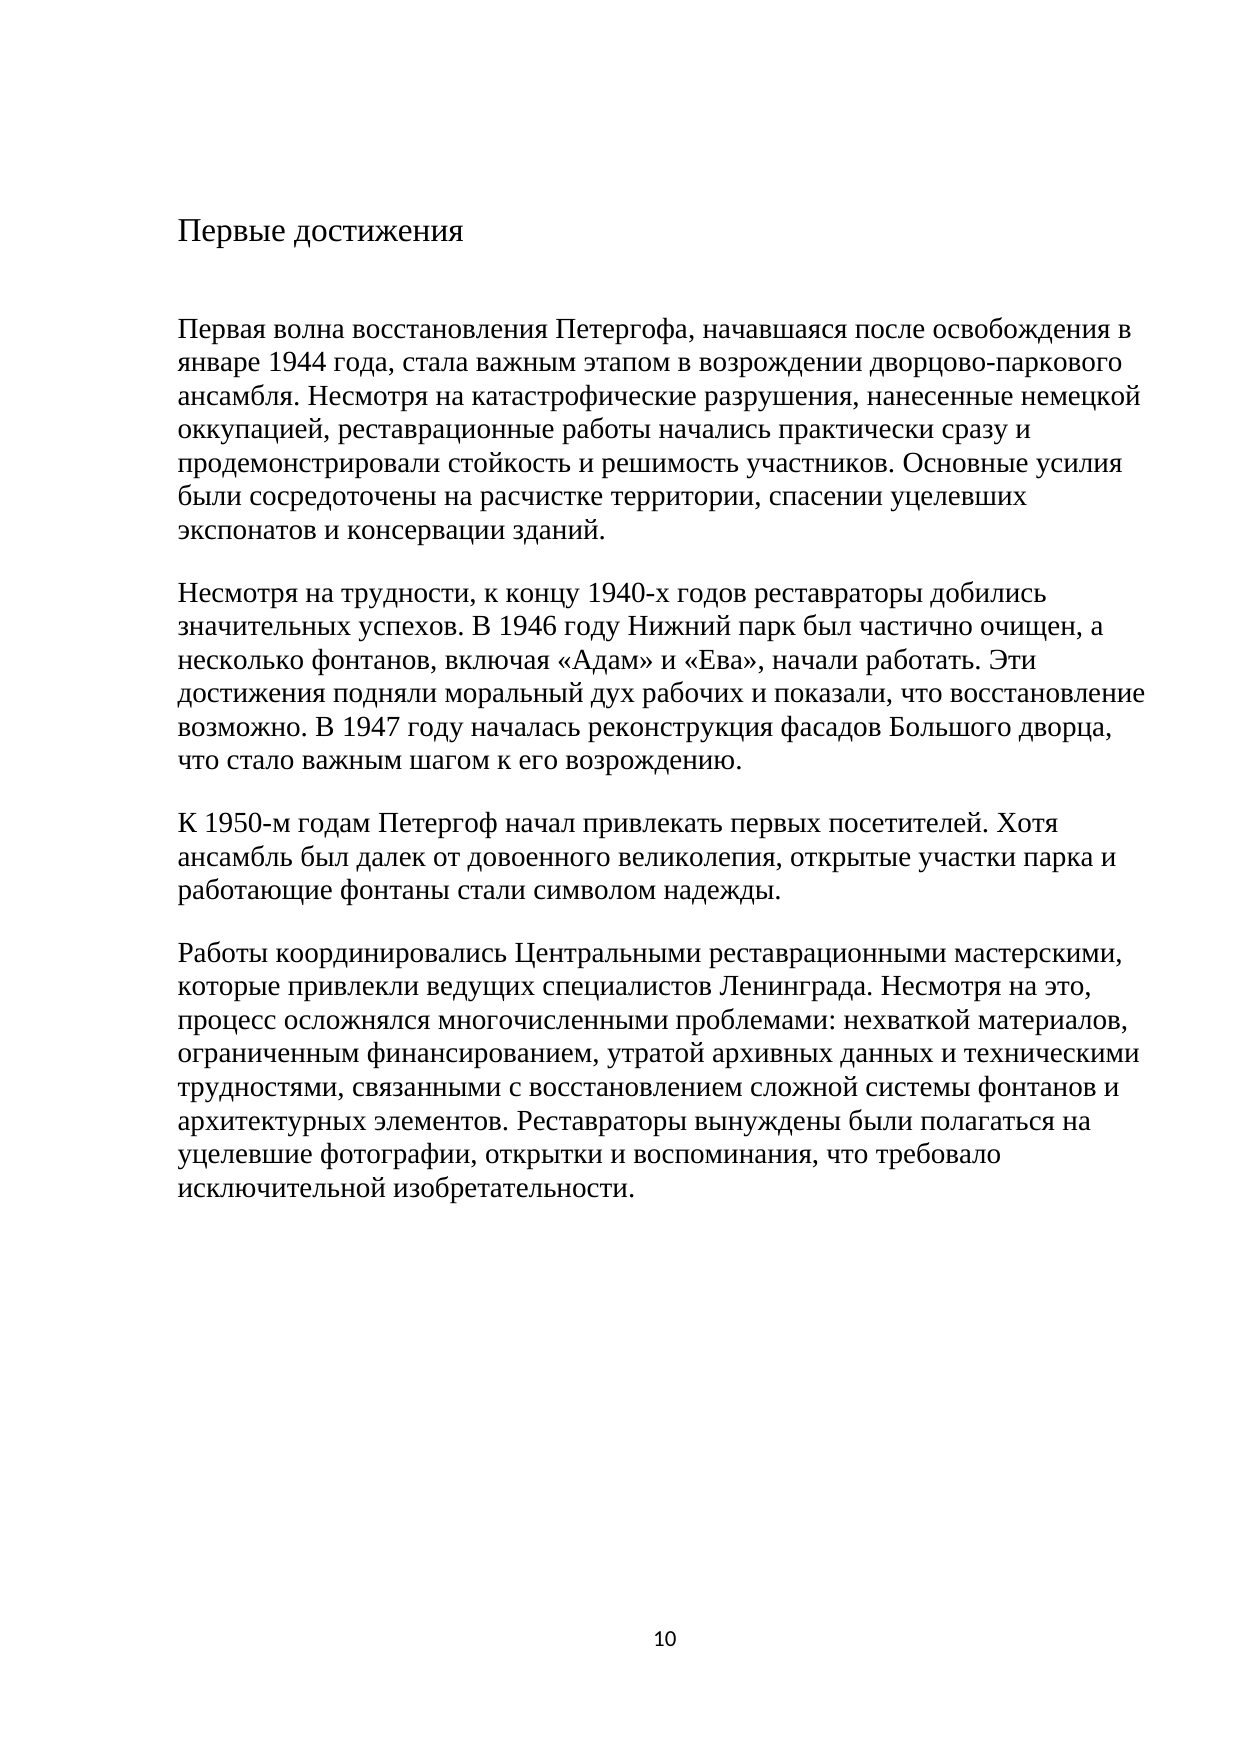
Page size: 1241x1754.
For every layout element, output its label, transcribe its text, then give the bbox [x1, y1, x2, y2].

text Первая волна восстановления Петергофа, начавшаяся после освобождения в январе 1944 года, стала важным этапом в возрождении дворцово-паркового ансамбля. Несмотря на катастрофические разрушения, нанесенные немецкой оккупацией, реставрационные работы начались практически сразу и продемонстрировали стойкость и решимость участников. Основные усилия были сосредоточены на расчистке территории, спасении уцелевших экспонатов и консервации зданий. [177, 311, 1152, 546]
text К 1950-м годам Петергоф начал привлекать первых посетителей. Хотя ансамбль был далек от довоенного великолепия, открытые участки парка и работающие фонтаны стали символом надежды. [177, 805, 1152, 906]
subtitle Первые достижения [177, 210, 1152, 248]
text Работы координировались Центральными реставрационными мастерскими, которые привлекли ведущих специалистов Ленинграда. Несмотря на это, процесс осложнялся многочисленными проблемами: нехваткой материалов, ограниченным финансированием, утратой архивных данных и техническими трудностями, связанными с восстановлением сложной системы фонтанов и архитектурных элементов. Реставраторы вынуждены были полагаться на уцелевшие фотографии, открытки и воспоминания, что требовало исключительной изобретательности. [177, 935, 1152, 1203]
text Несмотря на трудности, к концу 1940-х годов реставраторы добились значительных успехов. В 1946 году Нижний парк был частично очищен, а несколько фонтанов, включая «Адам» и «Ева», начали работать. Эти достижения подняли моральный дух рабочих и показали, что восстановление возможно. В 1947 году началась реконструкция фасадов Большого дворца, что стало важным шагом к его возрождению. [177, 575, 1152, 776]
